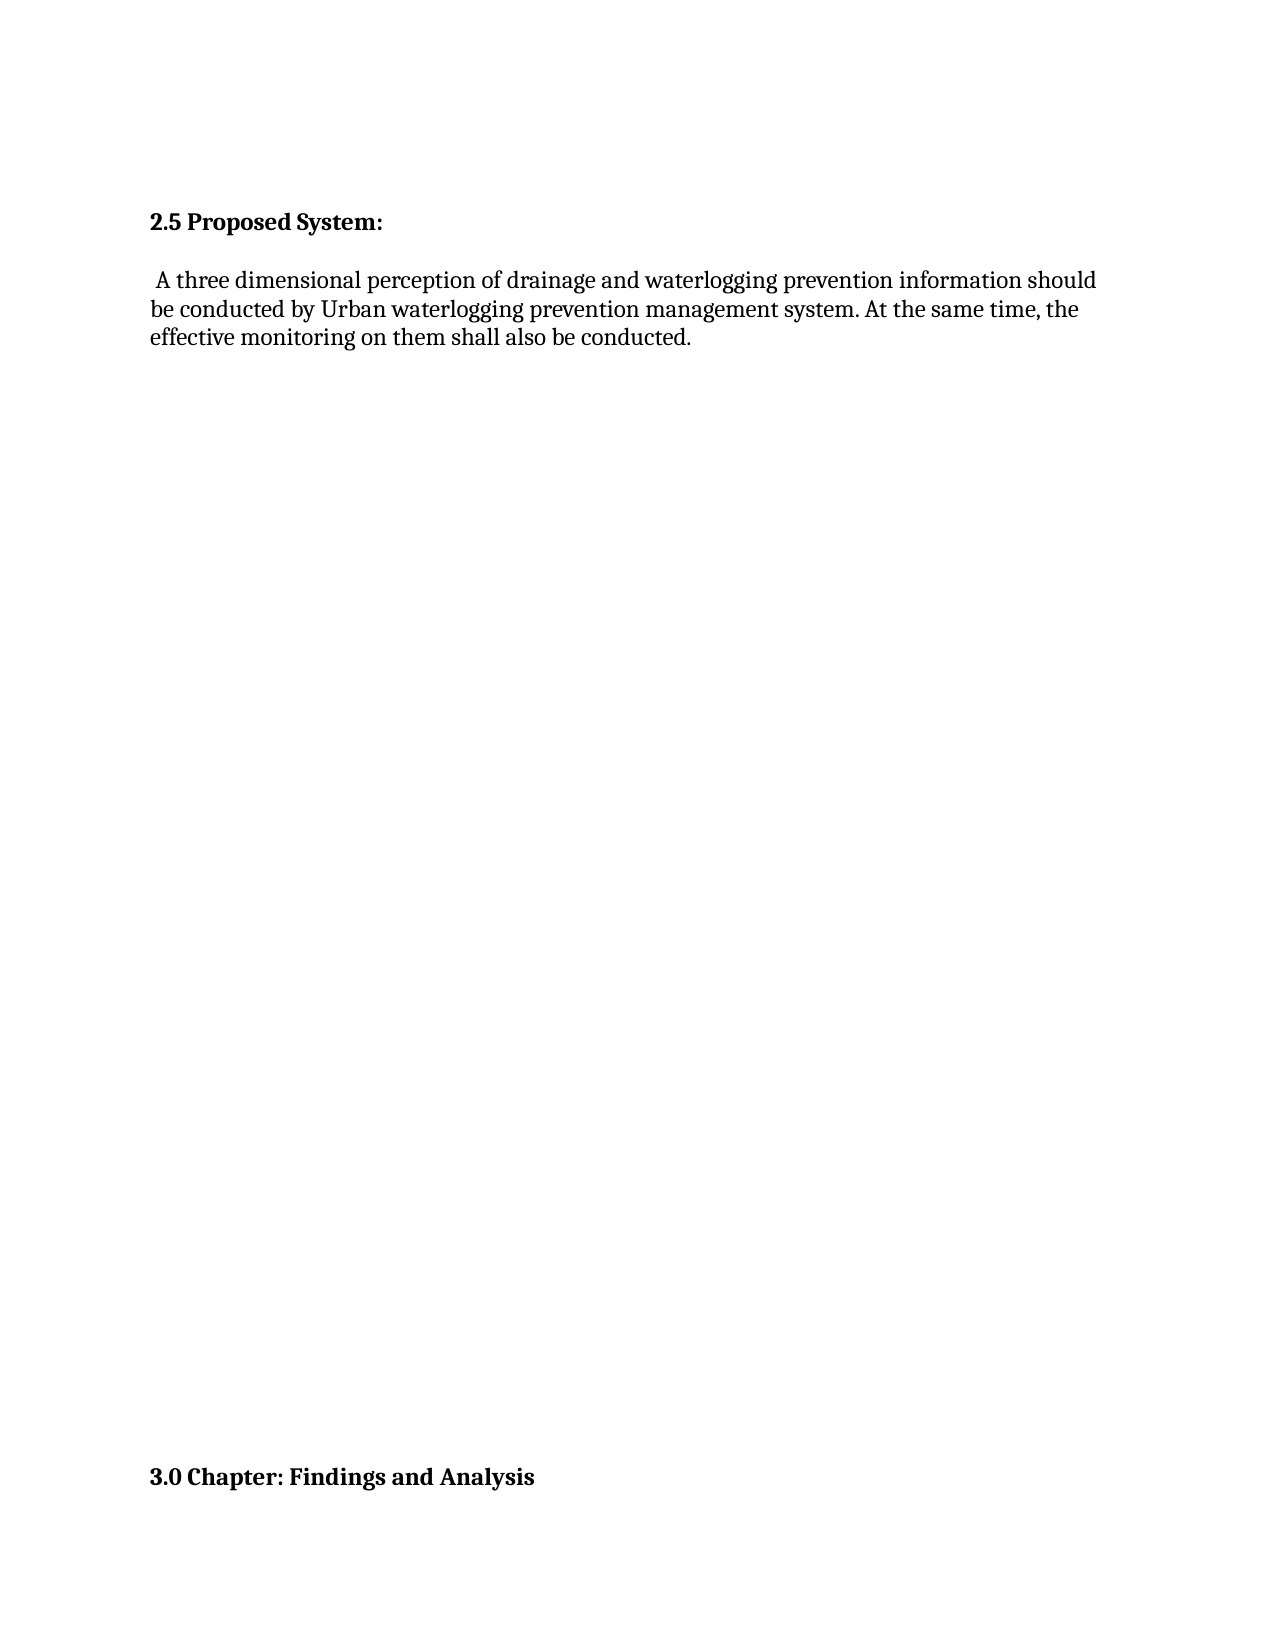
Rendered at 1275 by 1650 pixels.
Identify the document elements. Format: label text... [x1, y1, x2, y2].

text 3.0 Chapter: Findings and Analysis [150, 1462, 1125, 1491]
subtitle 2.5 Proposed System: [150, 208, 1125, 237]
subtitle A three dimensional perception of drainage and waterlogging prevention information should be conducted by Urban waterlogging prevention management system. At the same time, the effective monitoring on them shall also be conducted. [150, 266, 1125, 352]
